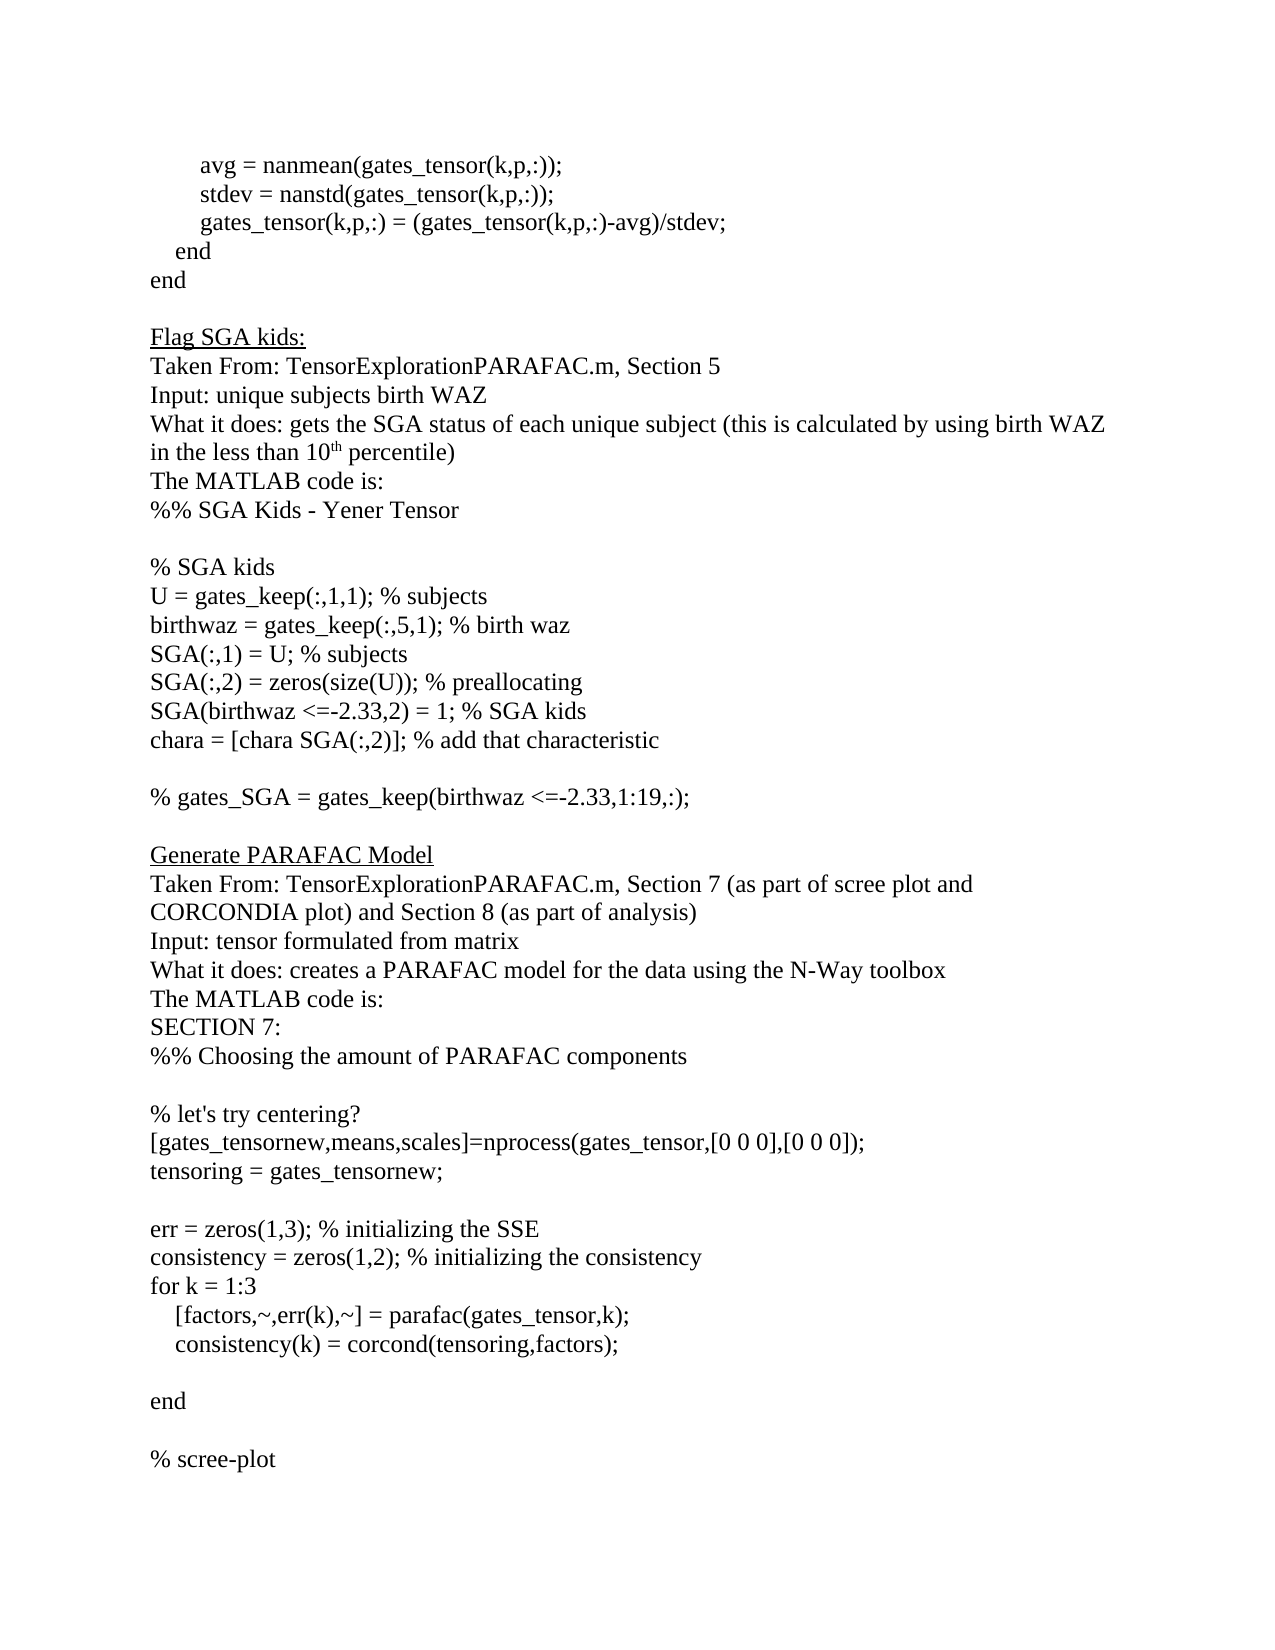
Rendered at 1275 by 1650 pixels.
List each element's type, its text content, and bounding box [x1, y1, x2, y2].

text end [150, 1386, 1125, 1415]
text SGA(:,2) = zeros(size(U)); % preallocating [150, 667, 1125, 696]
text % let's try centering? [150, 1099, 1125, 1127]
text chara = [chara SGA(:,2)]; % add that characteristic [150, 725, 1125, 754]
text The MATLAB code is: [150, 466, 1125, 495]
text Taken From: TensorExplorationPARAFAC.m, Section 5 [150, 351, 1125, 380]
text % SGA kids [150, 552, 1125, 581]
text Input: tensor formulated from matrix [150, 926, 1125, 955]
text % scree-plot [150, 1444, 1125, 1472]
text avg = nanmean(gates_tensor(k,p,:)); [150, 150, 1125, 179]
text gates_tensor(k,p,:) = (gates_tensor(k,p,:)-avg)/stdev; [150, 207, 1125, 236]
text tensoring = gates_tensornew; [150, 1156, 1125, 1185]
text stdev = nanstd(gates_tensor(k,p,:)); [150, 179, 1125, 207]
text Flag SGA kids: [150, 322, 1125, 351]
text [gates_tensornew,means,scales]=nprocess(gates_tensor,[0 0 0],[0 0 0]); [150, 1127, 1125, 1156]
text Input: unique subjects birth WAZ [150, 380, 1125, 409]
text The MATLAB code is: [150, 984, 1125, 1012]
text What it does: creates a PARAFAC model for the data using the N-Way toolbox [150, 955, 1125, 984]
text birthwaz = gates_keep(:,5,1); % birth waz [150, 610, 1125, 639]
text %% SGA Kids - Yener Tensor [150, 495, 1125, 524]
text SGA(:,1) = U; % subjects [150, 639, 1125, 667]
text % gates_SGA = gates_keep(birthwaz <=-2.33,1:19,:); [150, 782, 1125, 811]
text %% Choosing the amount of PARAFAC components [150, 1041, 1125, 1070]
text end [150, 265, 1125, 294]
text Taken From: TensorExplorationPARAFAC.m, Section 7 (as part of scree plot and CORCONDIA plot) and Section 8 (as part of analysis) [150, 869, 1125, 926]
text What it does: gets the SGA status of each unique subject (this is calculated by using birth WAZ in the less than 10th percentile) [150, 409, 1125, 466]
text consistency = zeros(1,2); % initializing the consistency [150, 1242, 1125, 1271]
text for k = 1:3 [150, 1271, 1125, 1300]
text Generate PARAFAC Model [150, 840, 1125, 869]
text end [150, 236, 1125, 265]
text [factors,~,err(k),~] = parafac(gates_tensor,k); [150, 1300, 1125, 1329]
text SGA(birthwaz <=-2.33,2) = 1; % SGA kids [150, 696, 1125, 725]
text err = zeros(1,3); % initializing the SSE [150, 1214, 1125, 1242]
text consistency(k) = corcond(tensoring,factors); [150, 1329, 1125, 1357]
text U = gates_keep(:,1,1); % subjects [150, 581, 1125, 610]
text SECTION 7: [150, 1012, 1125, 1041]
